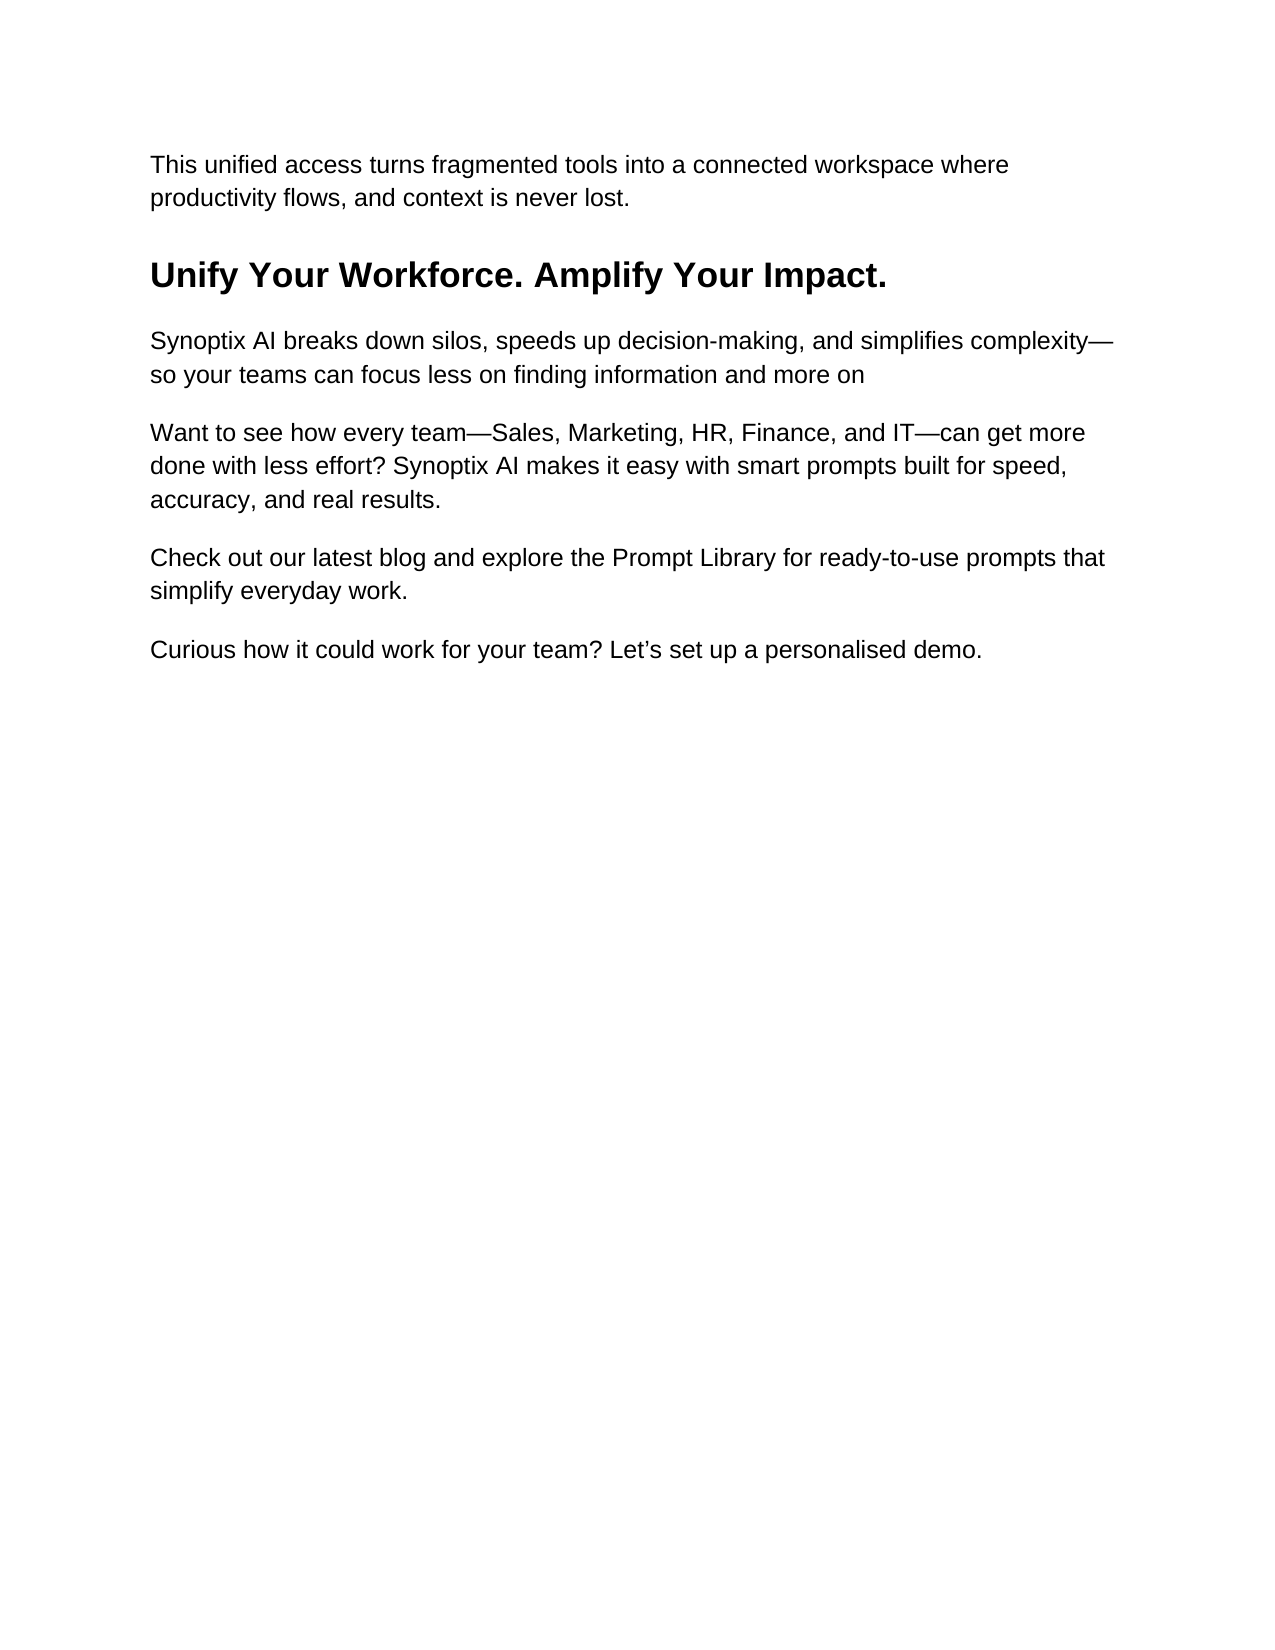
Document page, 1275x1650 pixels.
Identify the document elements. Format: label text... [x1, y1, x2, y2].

subtitle Unify Your Workforce. Amplify Your Impact. [150, 254, 1125, 295]
text Synoptix AI breaks down silos, speeds up decision-making, and simplifies complexity—so your teams can focus less on finding information and more on [150, 326, 1125, 388]
text Want to see how every team—Sales, Marketing, HR, Finance, and IT—can get more done with less effort? Synoptix AI makes it easy with smart prompts built for speed, accuracy, and real results. [150, 418, 1125, 513]
text Curious how it could work for your team? Let’s set up a personalised demo. [150, 635, 1125, 663]
text Check out our latest blog and explore the Prompt Library for ready-to-use prompts that simplify everyday work. [150, 543, 1125, 605]
text This unified access turns fragmented tools into a connected workspace where productivity flows, and context is never lost. [150, 150, 1125, 212]
